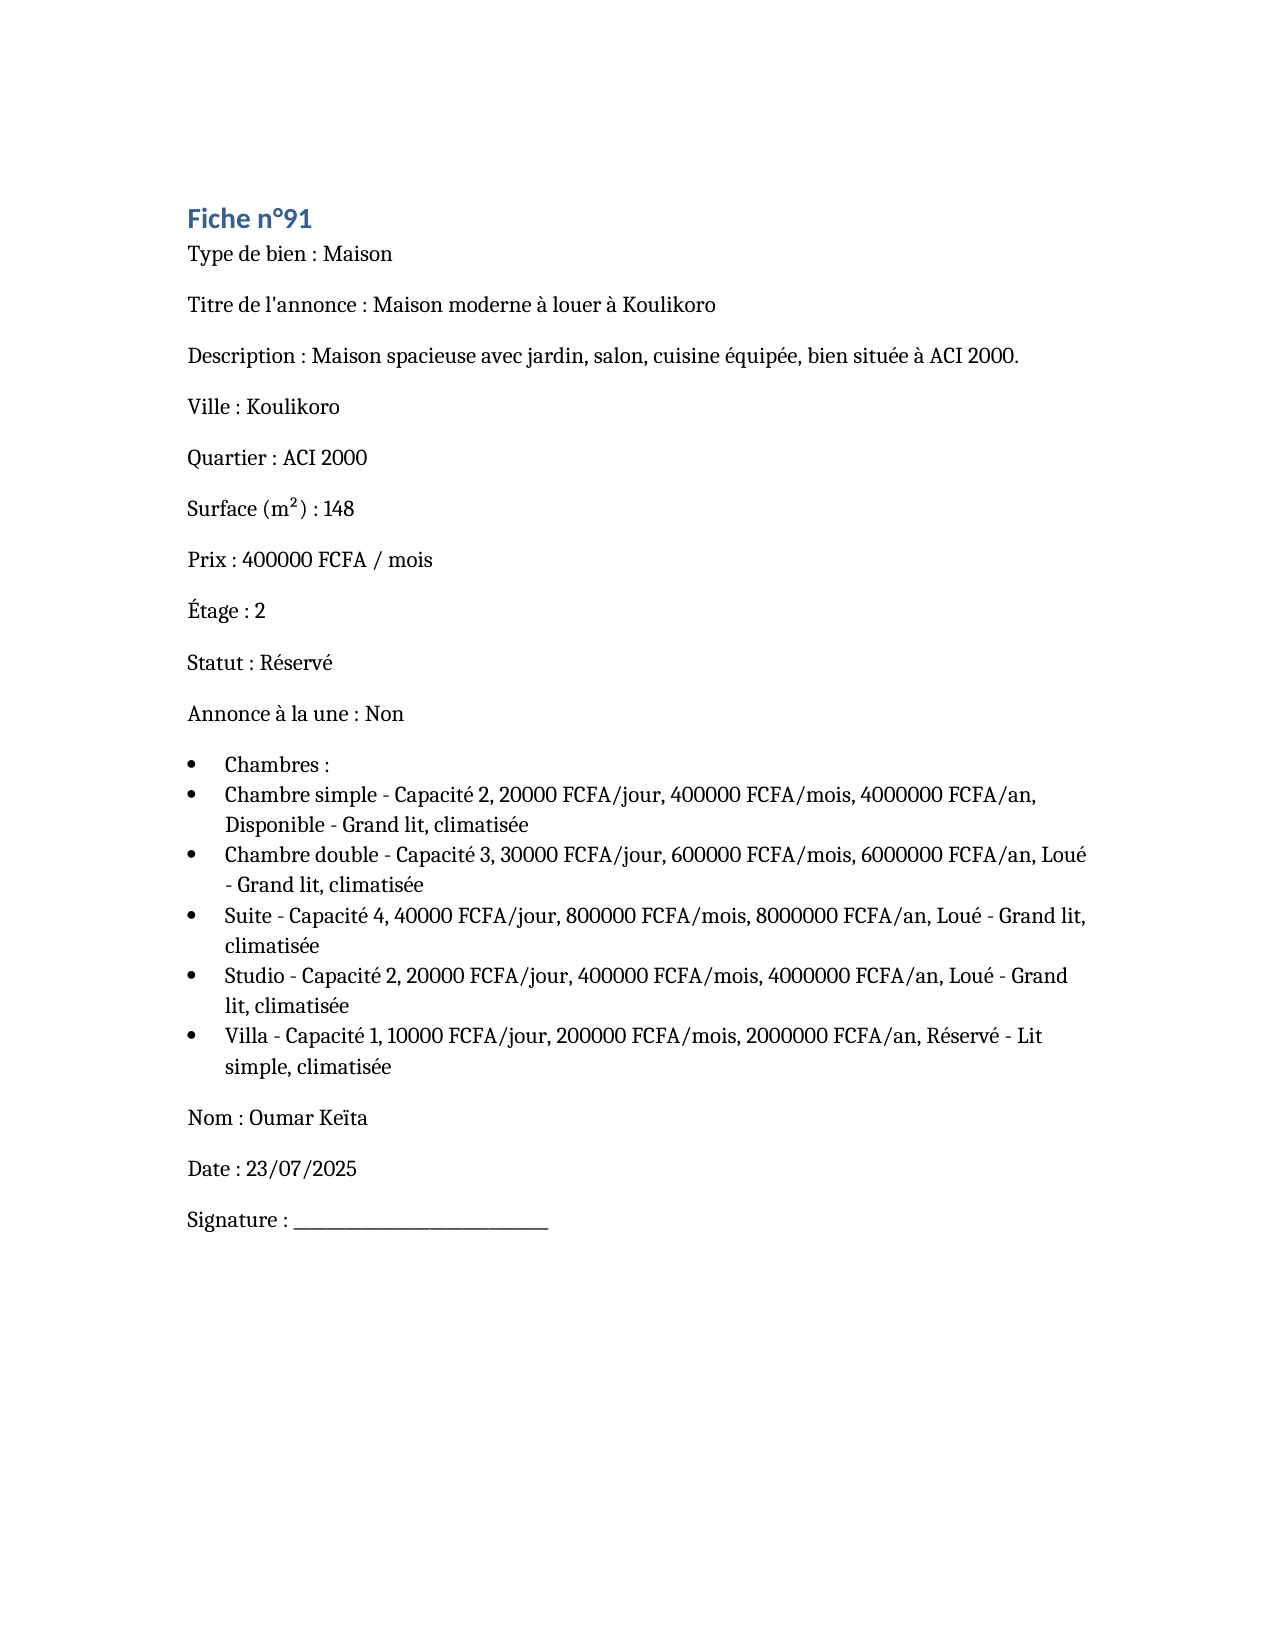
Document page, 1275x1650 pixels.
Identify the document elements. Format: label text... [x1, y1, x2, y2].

subtitle Fiche n°91 [187, 200, 1087, 236]
text Ville : Koulikoro [187, 394, 1087, 420]
text Statut : Réservé [187, 649, 1087, 676]
list Suite - Capacité 4, 40000 FCFA/jour, 800000 FCFA/mois, 8000000 FCFA/an, Loué - Grand lit, climatisée [187, 902, 1087, 959]
text Annonce à la une : Non [187, 700, 1087, 727]
text Date : 23/07/2025 [187, 1156, 1087, 1182]
text Nom : Oumar Keïta [187, 1104, 1087, 1131]
list Chambre double - Capacité 3, 30000 FCFA/jour, 600000 FCFA/mois, 6000000 FCFA/an, Loué - Grand lit, climatisée [187, 842, 1087, 898]
text Surface (m²) : 148 [187, 496, 1087, 522]
text Étage : 2 [187, 598, 1087, 624]
text Description : Maison spacieuse avec jardin, salon, cuisine équipée, bien située à ACI 2000. [187, 343, 1087, 369]
list Chambre simple - Capacité 2, 20000 FCFA/jour, 400000 FCFA/mois, 4000000 FCFA/an, Disponible - Grand lit, climatisée [187, 782, 1087, 838]
text Type de bien : Maison [187, 241, 1087, 267]
text Prix : 400000 FCFA / mois [187, 547, 1087, 573]
list Studio - Capacité 2, 20000 FCFA/jour, 400000 FCFA/mois, 4000000 FCFA/an, Loué - Grand lit, climatisée [187, 963, 1087, 1019]
text Titre de l'annonce : Maison moderne à louer à Koulikoro [187, 292, 1087, 318]
text Quartier : ACI 2000 [187, 445, 1087, 471]
list Villa - Capacité 1, 10000 FCFA/jour, 200000 FCFA/mois, 2000000 FCFA/an, Réservé - Lit simple, climatisée [187, 1023, 1087, 1080]
list Chambres : [187, 751, 1087, 778]
text Signature : ______________________________ [187, 1207, 1087, 1233]
